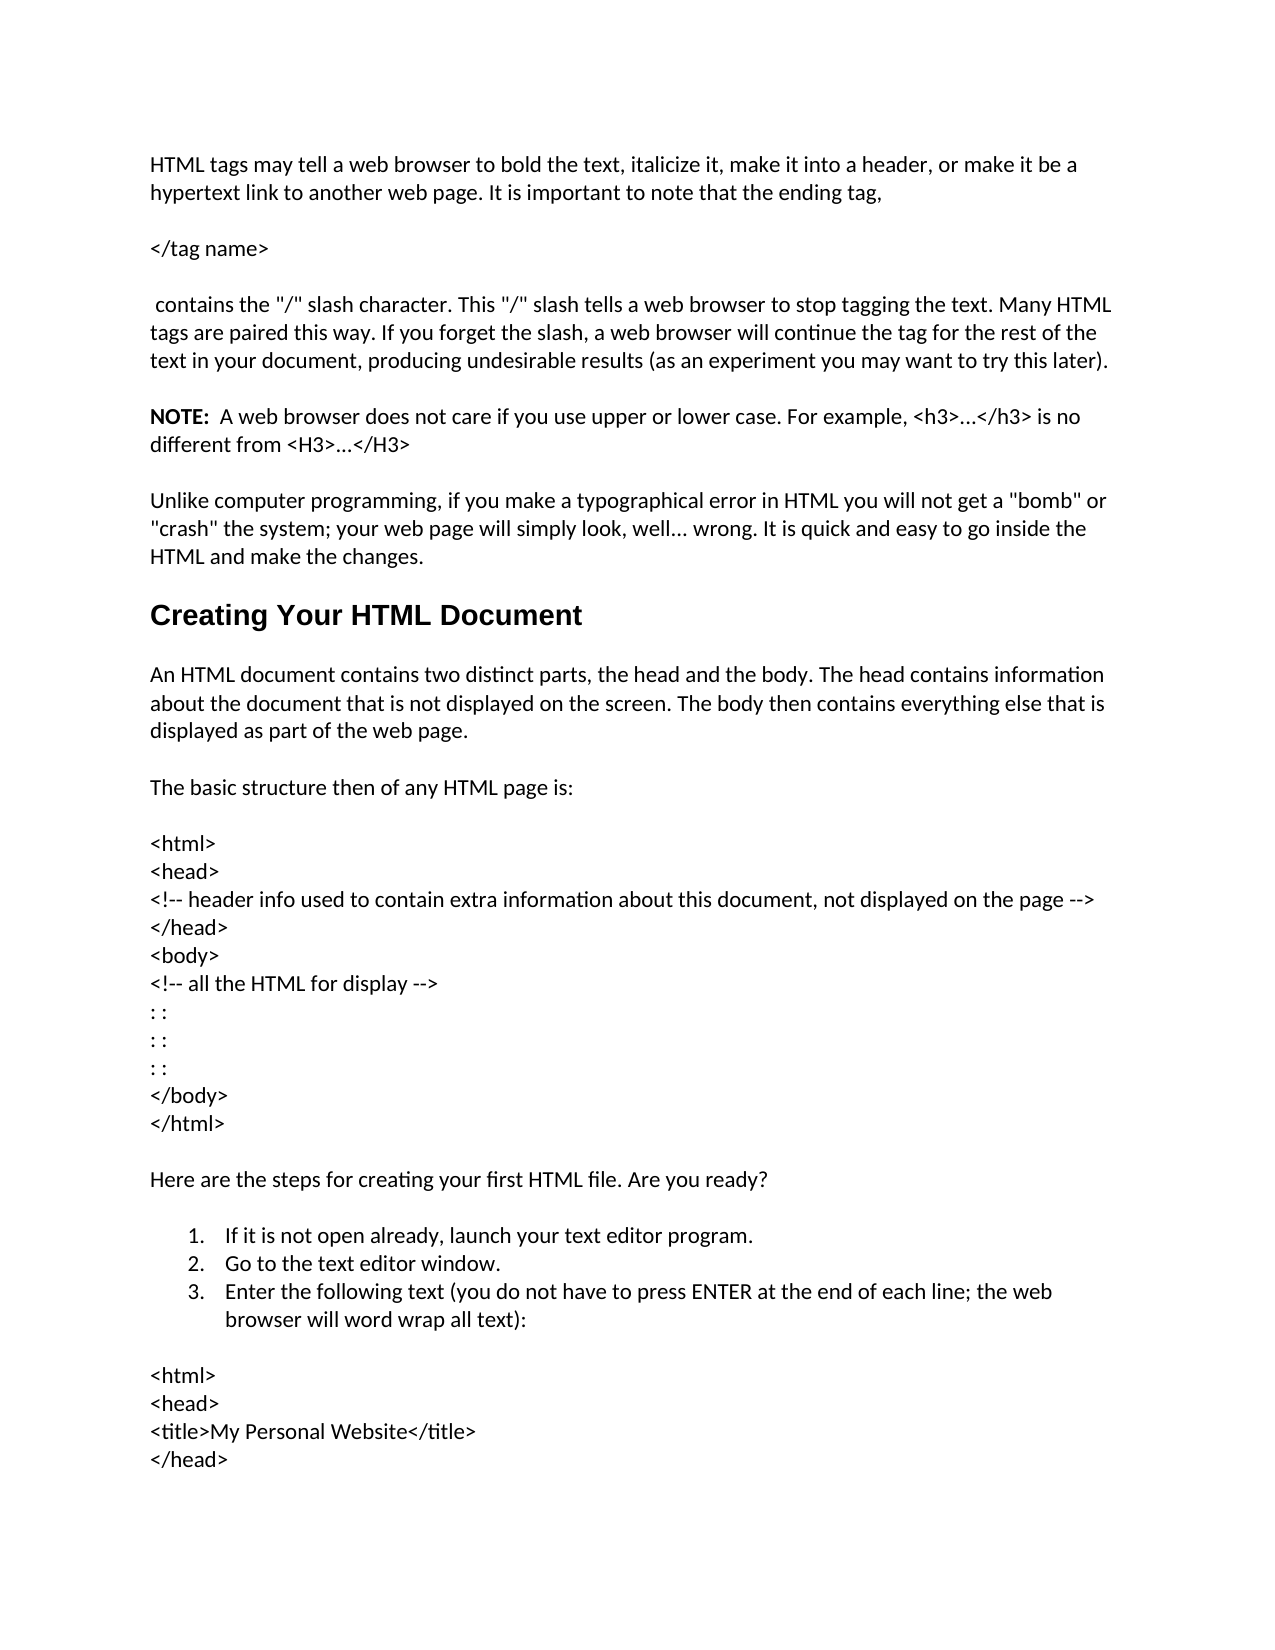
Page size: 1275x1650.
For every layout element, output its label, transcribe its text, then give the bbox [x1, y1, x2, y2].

text Unlike computer programming, if you make a typographical error in HTML you will not get a "bomb" or "crash" the system; your web page will simply look, well... wrong. It is quick and easy to go inside the HTML and make the changes. [150, 486, 1125, 570]
text </html> [150, 1109, 1125, 1137]
text <head> [150, 1389, 1125, 1417]
text </tag name> [150, 234, 1125, 262]
text </body> [150, 1081, 1125, 1109]
text <!-- header info used to contain extra information about this document, not displayed on the page --> [150, 885, 1125, 913]
text <!-- all the HTML for display --> [150, 969, 1125, 997]
text <head> [150, 857, 1125, 885]
text : : [150, 1053, 1125, 1081]
text : : [150, 1025, 1125, 1053]
list If it is not open already, launch your text editor program. [187, 1221, 1125, 1249]
text HTML tags may tell a web browser to bold the text, italicize it, make it into a header, or make it be a hypertext link to another web page. It is important to note that the ending tag, [150, 150, 1125, 206]
text : : [150, 997, 1125, 1025]
text </head> [150, 1445, 1125, 1473]
text Creating Your HTML Document [150, 598, 1125, 632]
text <body> [150, 941, 1125, 969]
text An HTML document contains two distinct parts, the head and the body. The head contains information about the document that is not displayed on the screen. The body then contains everything else that is displayed as part of the web page. [150, 661, 1125, 745]
text </head> [150, 913, 1125, 941]
text The basic structure then of any HTML page is: [150, 773, 1125, 801]
text Here are the steps for creating your first HTML file. Are you ready? [150, 1165, 1125, 1193]
text <html> [150, 1361, 1125, 1389]
text contains the "/" slash character. This "/" slash tells a web browser to stop tagging the text. Many HTML tags are paired this way. If you forget the slash, a web browser will continue the tag for the rest of the text in your document, producing undesirable results (as an experiment you may want to try this later). [150, 290, 1125, 374]
list Go to the text editor window. [187, 1249, 1125, 1277]
text <html> [150, 829, 1125, 857]
list Enter the following text (you do not have to press ENTER at the end of each line; the web browser will word wrap all text): [187, 1277, 1125, 1333]
text NOTE: A web browser does not care if you use upper or lower case. For example, <h3>...</h3> is no different from <H3>...</H3> [150, 402, 1125, 458]
text <title>My Personal Website</title> [150, 1417, 1125, 1445]
